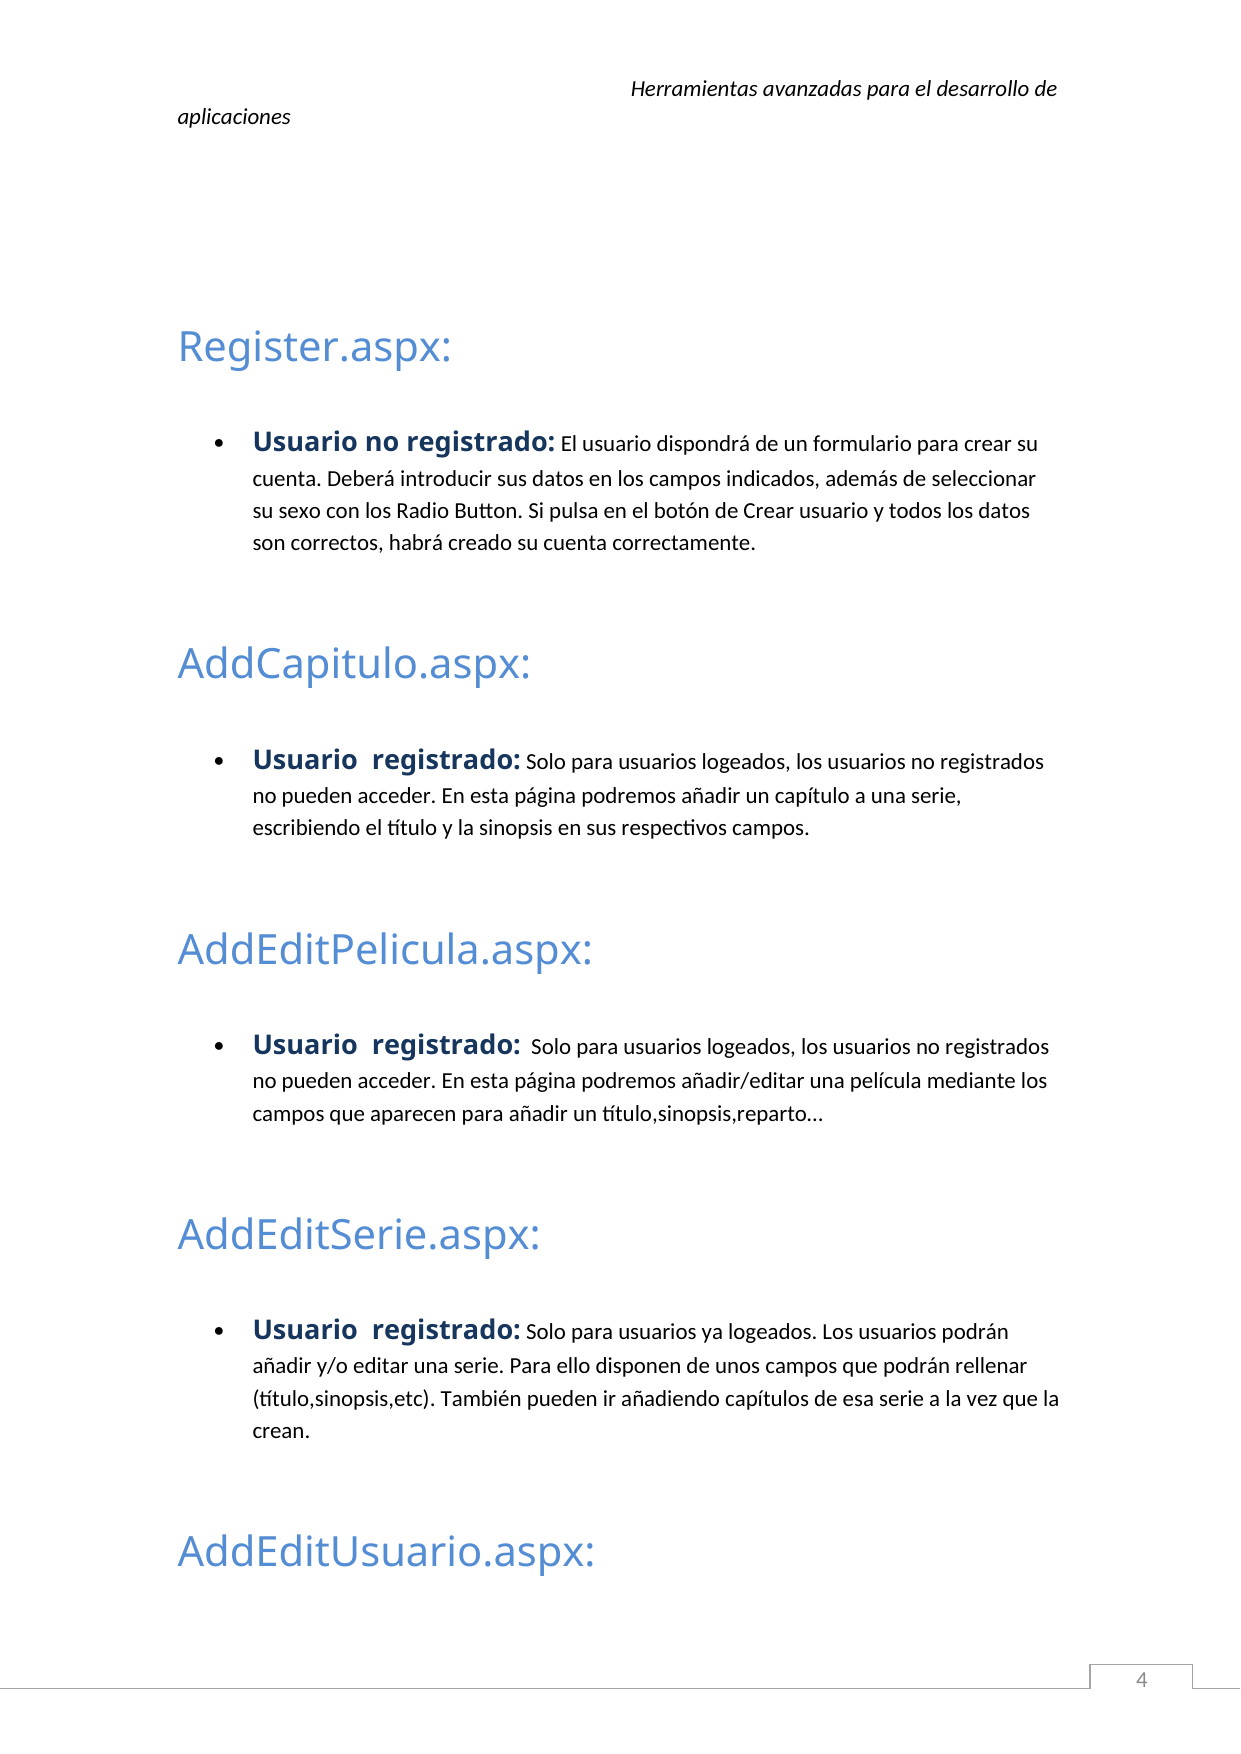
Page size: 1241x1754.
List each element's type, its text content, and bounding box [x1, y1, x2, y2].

text AddEditUsuario.aspx: [177, 1522, 1063, 1579]
list Usuario registrado: Solo para usuarios logeados, los usuarios no registrados no pueden acceder. En esta página podremos añadir un capítulo a una serie, escribiendo el título y la sinopsis en sus respectivos campos. [215, 740, 1063, 841]
text AddEditPelicula.aspx: [177, 919, 1063, 976]
text AddEditSerie.aspx: [177, 1205, 1063, 1261]
text AddCapitulo.aspx: [177, 634, 1063, 691]
list Usuario registrado: Solo para usuarios ya logeados. Los usuarios podrán añadir y/o editar una serie. Para ello disponen de unos campos que podrán rellenar (título,sinopsis,etc). También pueden ir añadiendo capítulos de esa serie a la vez que la crean. [215, 1311, 1063, 1444]
list Usuario registrado: Solo para usuarios logeados, los usuarios no registrados no pueden acceder. En esta página podremos añadir/editar una película mediante los campos que aparecen para añadir un título,sinopsis,reparto… [215, 1025, 1063, 1127]
list Usuario no registrado: El usuario dispondrá de un formulario para crear su cuenta. Deberá introducir sus datos en los campos indicados, además de seleccionar su sexo con los Radio Button. Si pulsa en el botón de Crear usuario y todos los datos son correctos, habrá creado su cuenta correctamente. [215, 423, 1063, 556]
text Register.aspx: [177, 317, 1063, 374]
